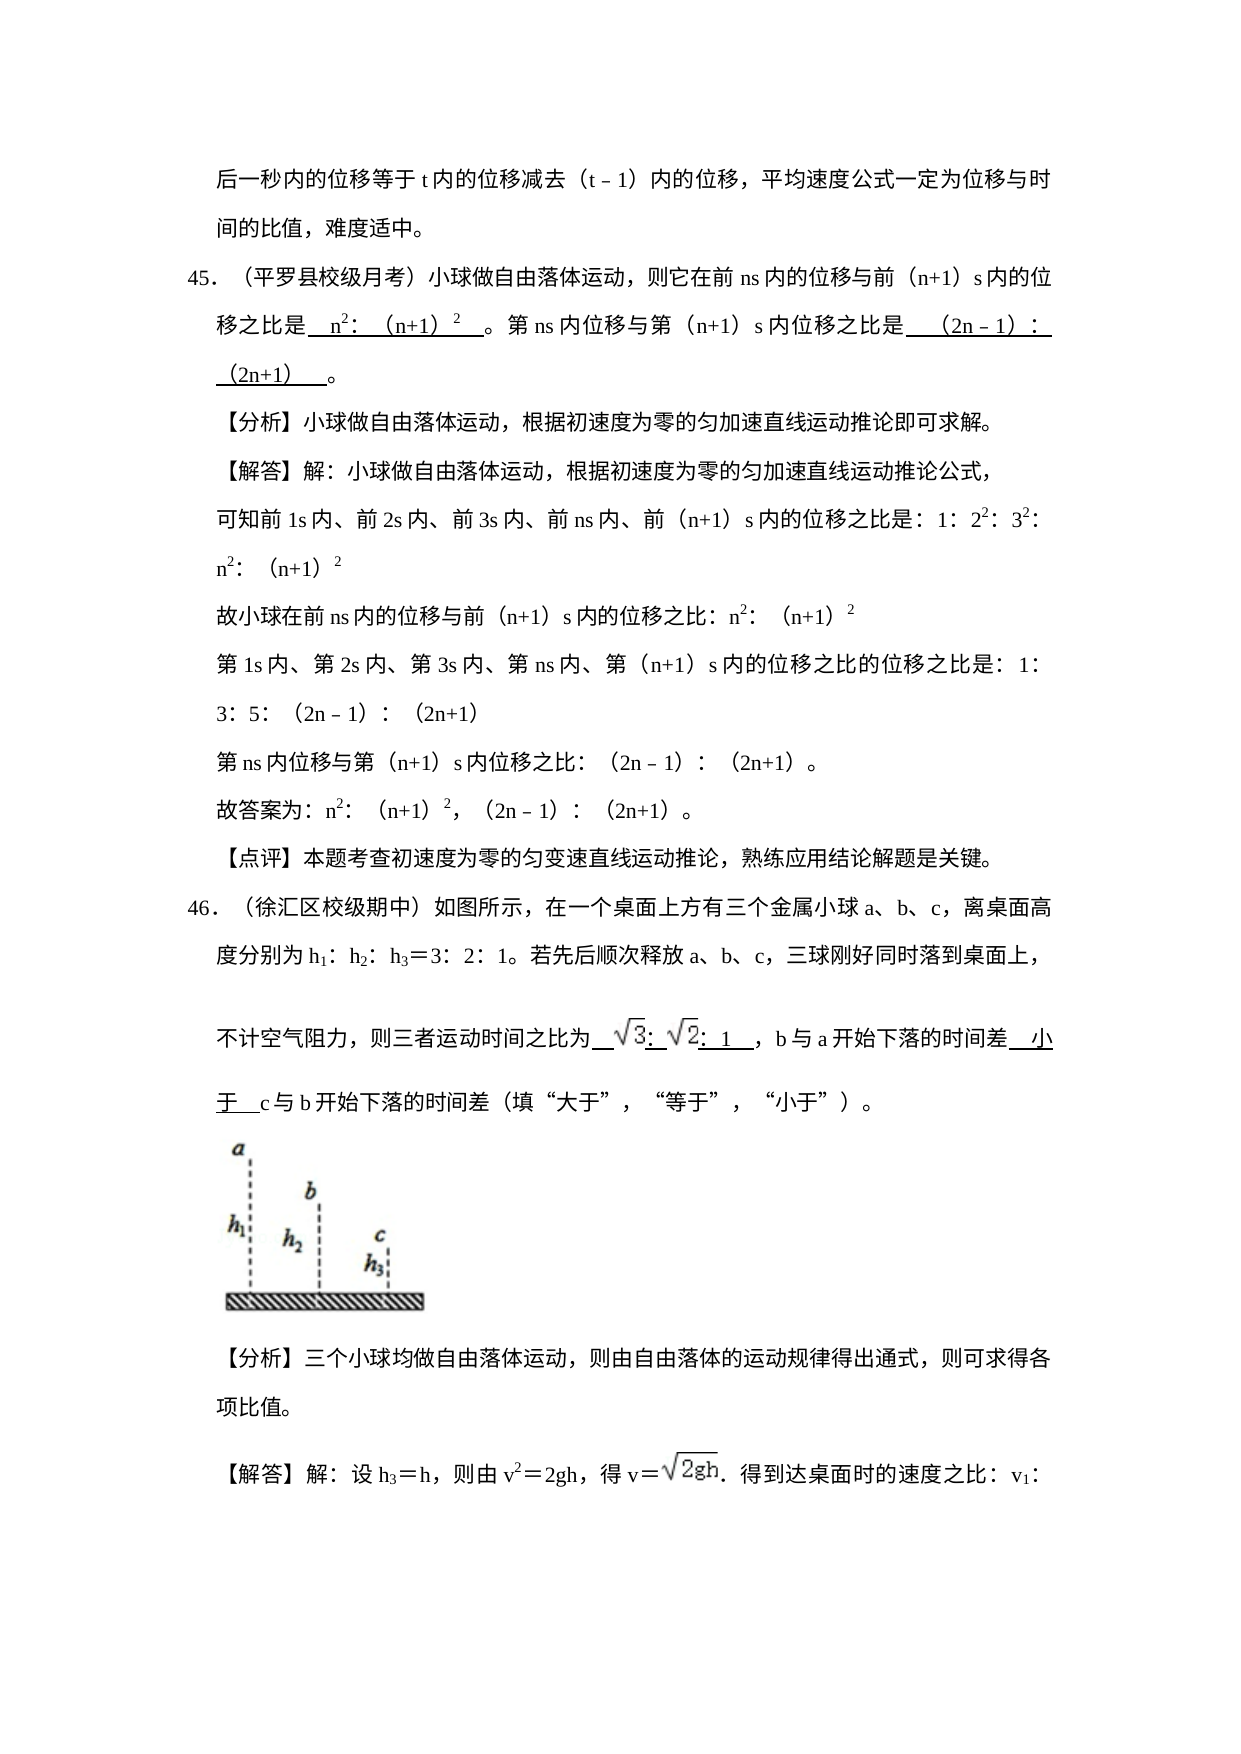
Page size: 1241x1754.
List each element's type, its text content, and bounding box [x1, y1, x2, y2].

text 第ns内位移与第（n+1）s内位移之比：（2n﹣1）：（2n+1）。 [216, 744, 1053, 777]
text 46．（徐汇区校级期中）如图所示，在一个桌面上方有三个金属小球a、b、c，离桌面高度分别为h1：h2：h3＝3：2：1。若先后顺次释放a、b、c，三球刚好同时落到桌面上，不计空气阻力，则三者运动时间之比为 ：：1 ，b与a开始下落的时间差 小于 c与b开始下落的时间差（填“大于”，“等于”，“小于”）。 [187, 889, 1053, 1117]
picture [613, 1018, 645, 1047]
text 【分析】三个小球均做自由落体运动，则由自由落体的运动规律得出通式，则可求得各项比值。 [216, 1341, 1053, 1422]
text 第1s内、第2s内、第3s内、第ns内、第（n+1）s内的位移之比的位移之比是：1：3：5：（2n﹣1）：（2n+1） [216, 647, 1053, 728]
text 故答案为：n2：（n+1）2，（2n﹣1）：（2n+1）。 [216, 792, 1053, 825]
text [216, 1438, 1053, 1503]
text 【分析】小球做自由落体运动，根据初速度为零的匀加速直线运动推论即可求解。 [216, 405, 1053, 437]
picture [667, 1018, 699, 1047]
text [216, 162, 1053, 243]
text 故小球在前ns内的位移与前（n+1）s内的位移之比：n2：（n+1）2 [216, 599, 1053, 631]
text 【解答】解：小球做自由落体运动，根据初速度为零的匀加速直线运动推论公式， [216, 453, 1053, 486]
picture [216, 1132, 431, 1317]
text 【点评】本题考查初速度为零的匀变速直线运动推论，熟练应用结论解题是关键。 [216, 841, 1053, 873]
text 可知前1s内、前2s内、前3s内、前ns内、前（n+1）s内的位移之比是：1：22：32：n2：（n+1）2 [216, 502, 1053, 583]
picture [661, 1452, 718, 1482]
text 45．（平罗县校级月考）小球做自由落体运动，则它在前ns内的位移与前（n+1）s内的位移之比是 n2：（n+1）2 。第ns内位移与第（n+1）s内位移之比是 （2n﹣1）：（2n+1） 。 [187, 259, 1053, 389]
